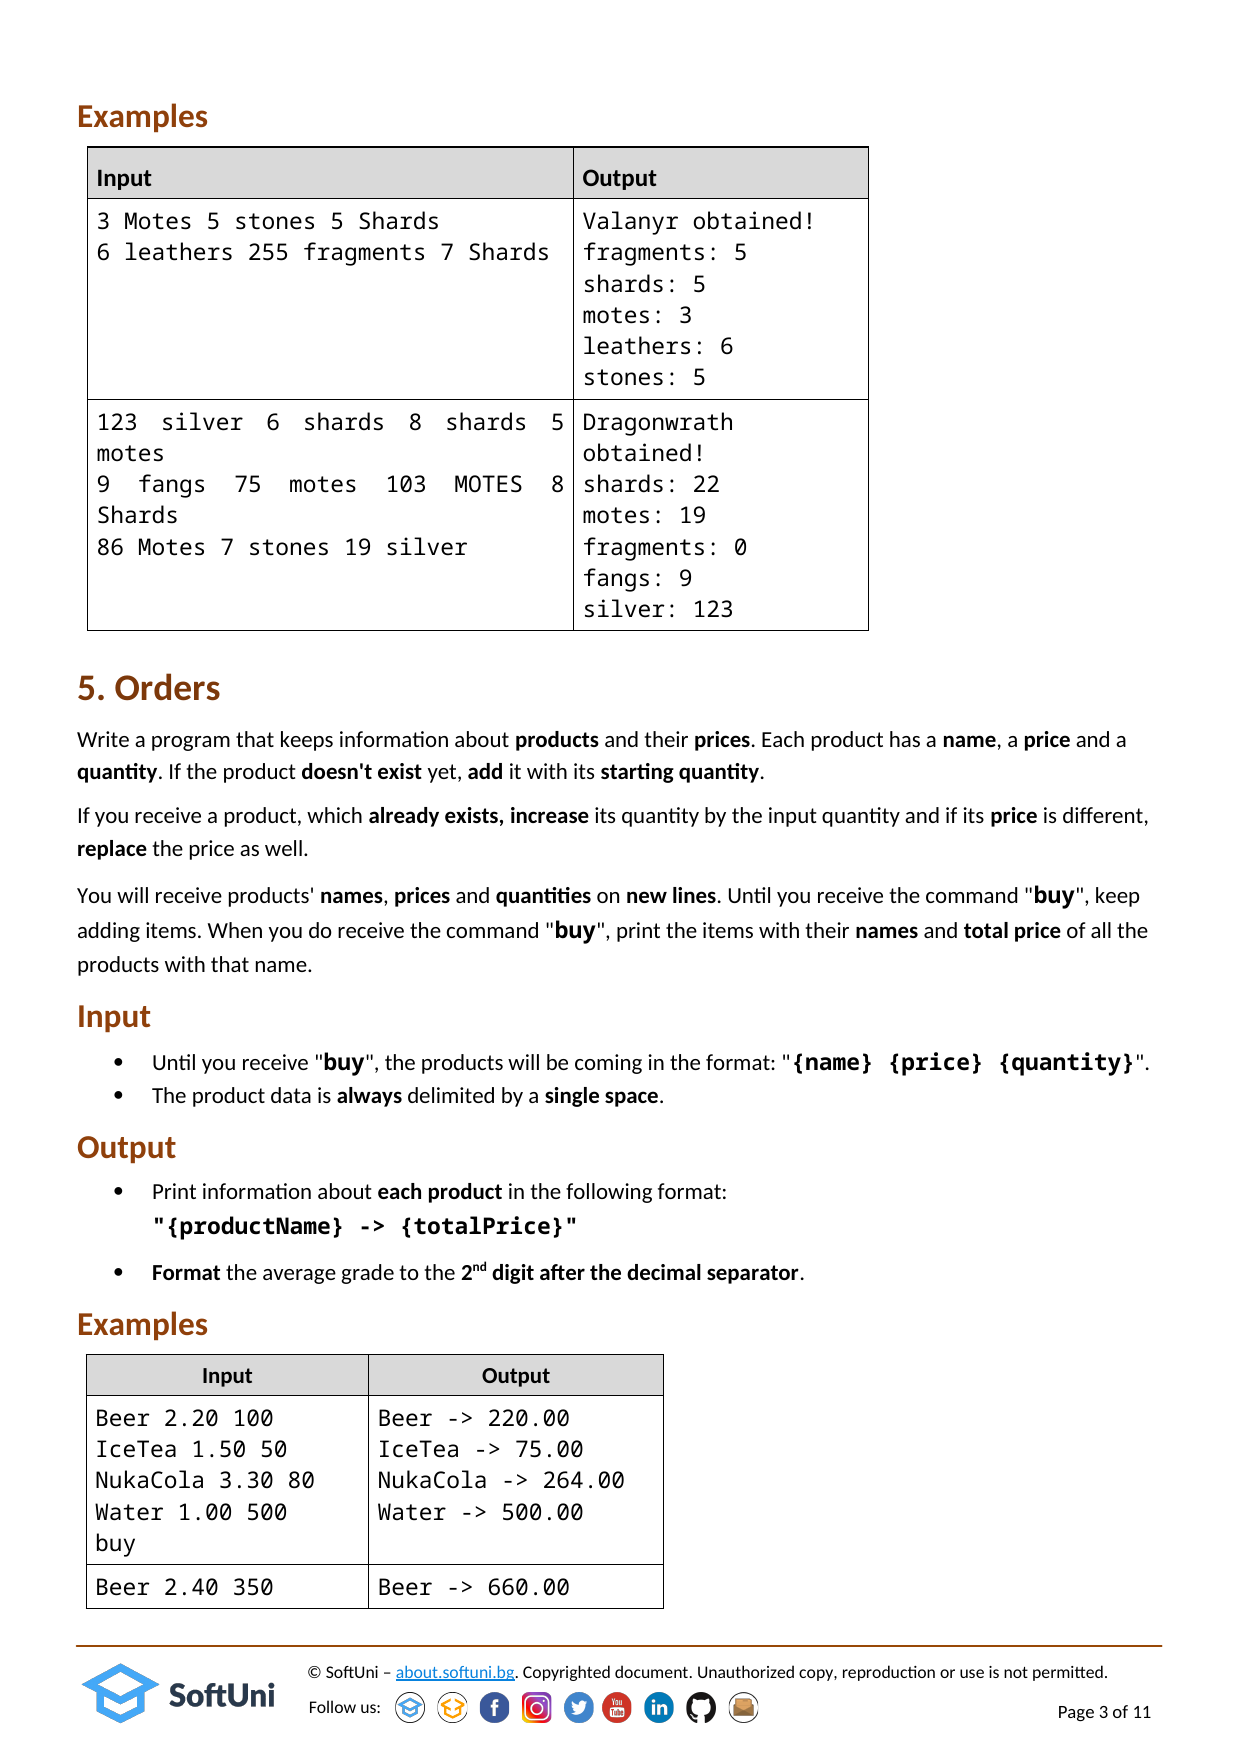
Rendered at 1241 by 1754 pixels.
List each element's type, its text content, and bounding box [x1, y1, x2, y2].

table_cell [87, 1565, 368, 1608]
picture [437, 1692, 468, 1723]
text Write a program that keeps information about products and their prices. Each product has a name, a price and a quantity. If the product doesn't exist yet, add it with its starting quantity. [77, 725, 1163, 785]
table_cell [369, 1565, 663, 1608]
picture [686, 1692, 716, 1723]
subtitle Examples [77, 95, 1163, 136]
picture [564, 1692, 594, 1723]
table_header Output [574, 148, 868, 198]
picture [665, 1692, 674, 1701]
list Print information about each product in the following format: "{productName} -> {totalPrice}" [114, 1177, 1163, 1241]
picture [75, 1658, 281, 1729]
picture [522, 1692, 552, 1723]
list The product data is always delimited by a single space. [114, 1081, 1163, 1109]
table_header Output [369, 1355, 663, 1395]
picture [479, 1692, 510, 1723]
table_cell 3 Motes 5 stones 5 Shards 6 leathers 255 fragments 7 Shards [88, 199, 573, 398]
subtitle Orders [77, 664, 1163, 709]
list Until you receive "buy", the products will be coming in the format: "{name} {price} {quantity}". [114, 1046, 1163, 1077]
text Output [77, 1126, 1163, 1167]
picture [665, 1714, 674, 1723]
picture [644, 1714, 653, 1723]
picture [395, 1692, 425, 1723]
picture [644, 1692, 653, 1701]
subtitle Examples [77, 1303, 1163, 1344]
table_cell Valanyr obtained! fragments: 5 shards: 5 motes: 3 leathers: 6 stones: 5 [574, 199, 868, 398]
table_cell Beer 2.20 100 IceTea 1.50 50 NukaCola 3.30 80 Water 1.00 500 buy [87, 1396, 368, 1564]
table_cell 123 silver 6 shards 8 shards 5 motes 9 fangs 75 motes 103 MOTES 8 Shards 86 Motes 7 stones 19 silver [88, 400, 573, 630]
text You will receive products' names, prices and quantities on new lines. Until you receive the command "buy", keep adding items. When you do receive the command "buy", print the items with their names and total price of all the products with that name. [77, 878, 1163, 978]
text If you receive a product, which already exists, increase its quantity by the input quantity and if its price is different, replace the price as well. [77, 802, 1163, 862]
list Format the average grade to the 2nd digit after the decimal separator. [114, 1258, 1163, 1286]
table_cell Beer -> 220.00 IceTea -> 75.00 NukaCola -> 264.00 Water -> 500.00 [369, 1396, 663, 1564]
picture [728, 1692, 759, 1723]
table_cell Dragonwrath obtained! shards: 22 motes: 19 fragments: 0 fangs: 9 silver: 123 [574, 400, 868, 630]
text Input [77, 994, 1163, 1035]
picture [602, 1692, 632, 1723]
table_header Input [88, 148, 573, 198]
table_header Input [87, 1355, 368, 1395]
picture [658, 1705, 667, 1714]
